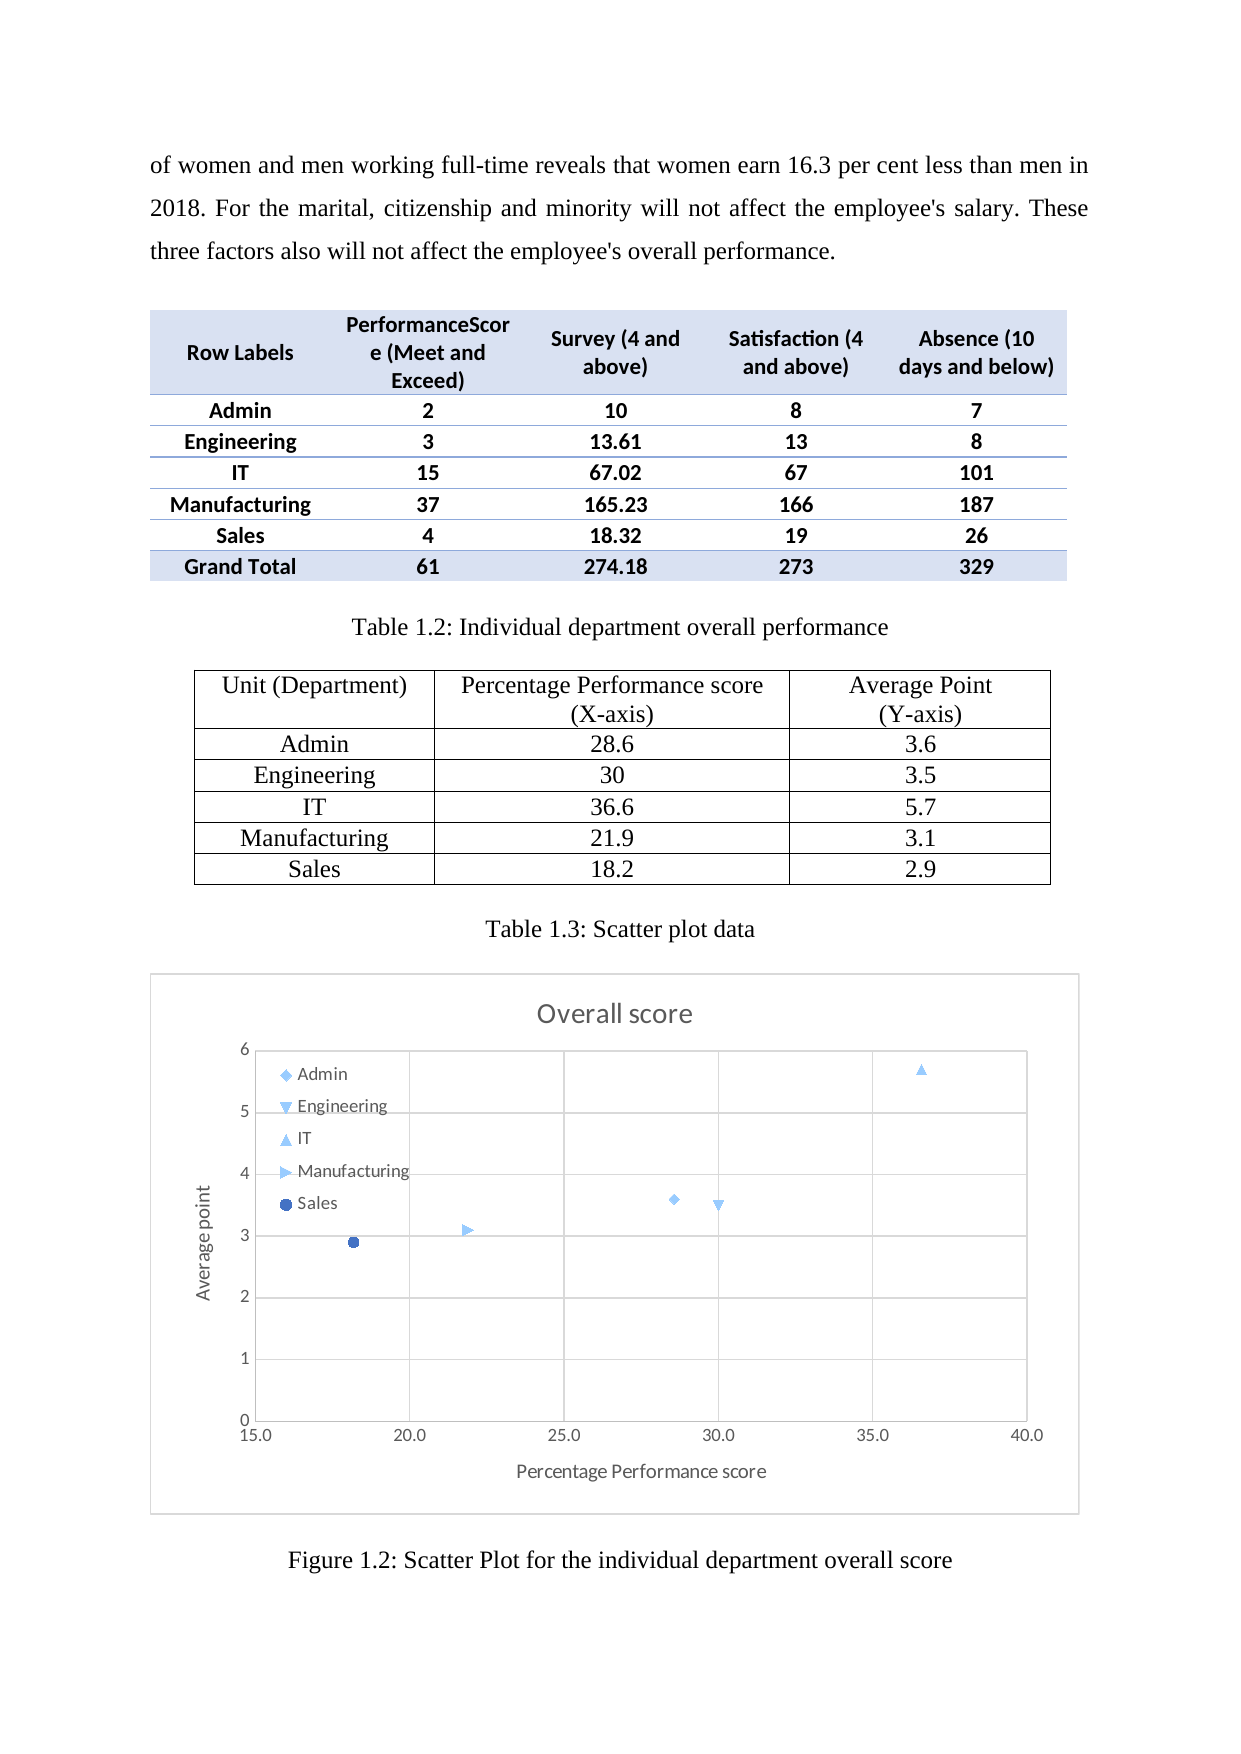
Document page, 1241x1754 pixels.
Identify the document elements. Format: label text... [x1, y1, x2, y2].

table_cell Sales [150, 520, 330, 550]
table_cell IT [195, 792, 434, 822]
table_cell Engineering [150, 426, 330, 456]
table_cell 4 [330, 520, 525, 550]
table_cell 13.61 [525, 426, 706, 456]
text Table 1.3: Scatter plot data [150, 914, 1090, 943]
text Figure 1.2: Scatter Plot for the individual department overall score [150, 1545, 1090, 1574]
table_cell 61 [330, 551, 525, 581]
table_cell Manufacturing [150, 489, 330, 519]
table_cell 7 [886, 395, 1067, 425]
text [150, 150, 1090, 265]
table_cell Manufacturing [195, 823, 434, 853]
table_cell 329 [886, 551, 1067, 581]
table_cell 101 [886, 458, 1067, 488]
table_cell 3 [330, 426, 525, 456]
table_cell Admin [195, 729, 434, 759]
table_cell 19 [706, 520, 886, 550]
table_cell 8 [706, 395, 886, 425]
table_cell 30 [435, 760, 789, 791]
table_header Percentage Performance score (X-axis) [435, 671, 789, 728]
table_header PerformanceScore (Meet and Exceed) [330, 310, 525, 394]
table_cell Sales [195, 854, 434, 884]
table_cell 13 [706, 426, 886, 456]
table_cell 2 [330, 395, 525, 425]
table_cell Admin [150, 395, 330, 425]
table_header Satisfaction (4 and above) [706, 310, 886, 394]
table_cell 187 [886, 489, 1067, 519]
table_cell 3.6 [790, 729, 1050, 759]
text Table 1.2: Individual department overall performance [150, 612, 1090, 641]
table_cell 18.32 [525, 520, 706, 550]
table_cell 18.2 [435, 854, 789, 884]
table_cell 274.18 [525, 551, 706, 581]
table_cell 273 [706, 551, 886, 581]
table_cell 28.6 [435, 729, 789, 759]
table_cell 26 [886, 520, 1067, 550]
table_cell 67.02 [525, 458, 706, 488]
table_cell 165.23 [525, 489, 706, 519]
table_header Unit (Department) [195, 671, 434, 728]
table_cell 67 [706, 458, 886, 488]
table_cell 3.5 [790, 760, 1050, 791]
table_cell 3.1 [790, 823, 1050, 853]
table_cell 166 [706, 489, 886, 519]
table_cell 8 [886, 426, 1067, 456]
table_cell 36.6 [435, 792, 789, 822]
table_cell Grand Total [150, 551, 330, 581]
table_header Average Point (Y-axis) [790, 671, 1050, 728]
table_header Absence (10 days and below) [886, 310, 1067, 394]
table_cell Engineering [195, 760, 434, 791]
table_cell 5.7 [790, 792, 1050, 822]
table_header Row Labels [150, 310, 330, 394]
table_cell IT [150, 458, 330, 488]
table_cell 2.9 [790, 854, 1050, 884]
table_cell 37 [330, 489, 525, 519]
table_cell 10 [525, 395, 706, 425]
table_cell 21.9 [435, 823, 789, 853]
table_cell 15 [330, 458, 525, 488]
table_header Survey (4 and above) [525, 310, 706, 394]
